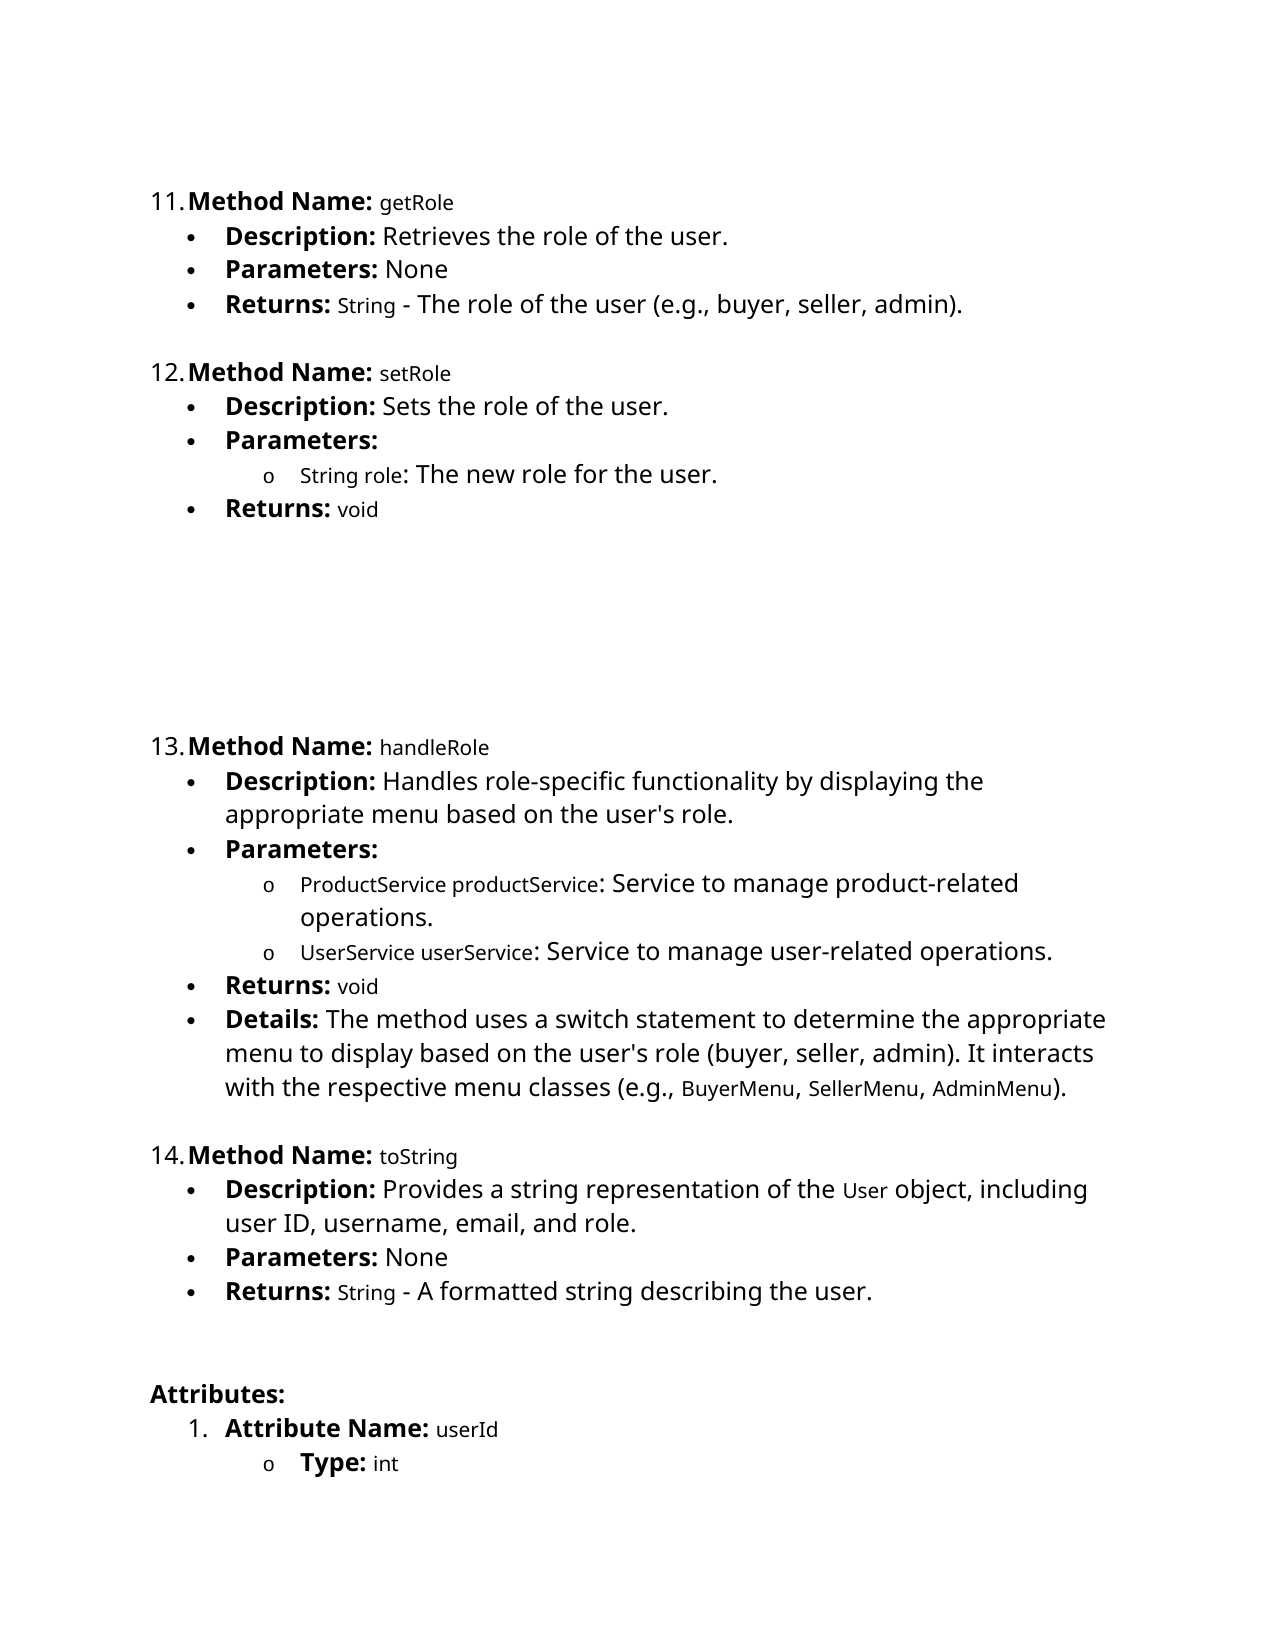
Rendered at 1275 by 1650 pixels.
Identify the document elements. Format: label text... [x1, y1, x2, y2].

text Attributes: [150, 1376, 1125, 1410]
list Attribute Name: userId [187, 1410, 1125, 1444]
list Method Name: toString [150, 1138, 1125, 1172]
list Description: Sets the role of the user. [187, 388, 1125, 422]
list Details: The method uses a switch statement to determine the appropriate menu to display based on the user's role (buyer, seller, admin). It interacts with the respective menu classes (e.g., BuyerMenu, SellerMenu, AdminMenu). [187, 1002, 1125, 1104]
list ProductService productService: Service to manage product-related operations. [262, 865, 1125, 933]
list Returns: String - The role of the user (e.g., buyer, seller, admin). [187, 286, 1125, 320]
list String role: The new role for the user. [262, 457, 1125, 491]
list Parameters: None [187, 1240, 1125, 1274]
list Type: int [262, 1444, 1125, 1478]
list Description: Provides a string representation of the User object, including user ID, username, email, and role. [187, 1172, 1125, 1240]
list Description: Retrieves the role of the user. [187, 218, 1125, 252]
list Returns: String - A formatted string describing the user. [187, 1274, 1125, 1308]
list Returns: void [187, 491, 1125, 525]
list UserService userService: Service to manage user-related operations. [262, 933, 1125, 967]
list Parameters: None [187, 252, 1125, 286]
list Method Name: handleRole [150, 729, 1125, 763]
list Parameters: [187, 422, 1125, 457]
list Description: Handles role-specific functionality by displaying the appropriate menu based on the user's role. [187, 763, 1125, 831]
list Parameters: [187, 831, 1125, 865]
list Method Name: setRole [150, 354, 1125, 388]
list Method Name: getRole [150, 184, 1125, 218]
list Returns: void [187, 967, 1125, 1002]
